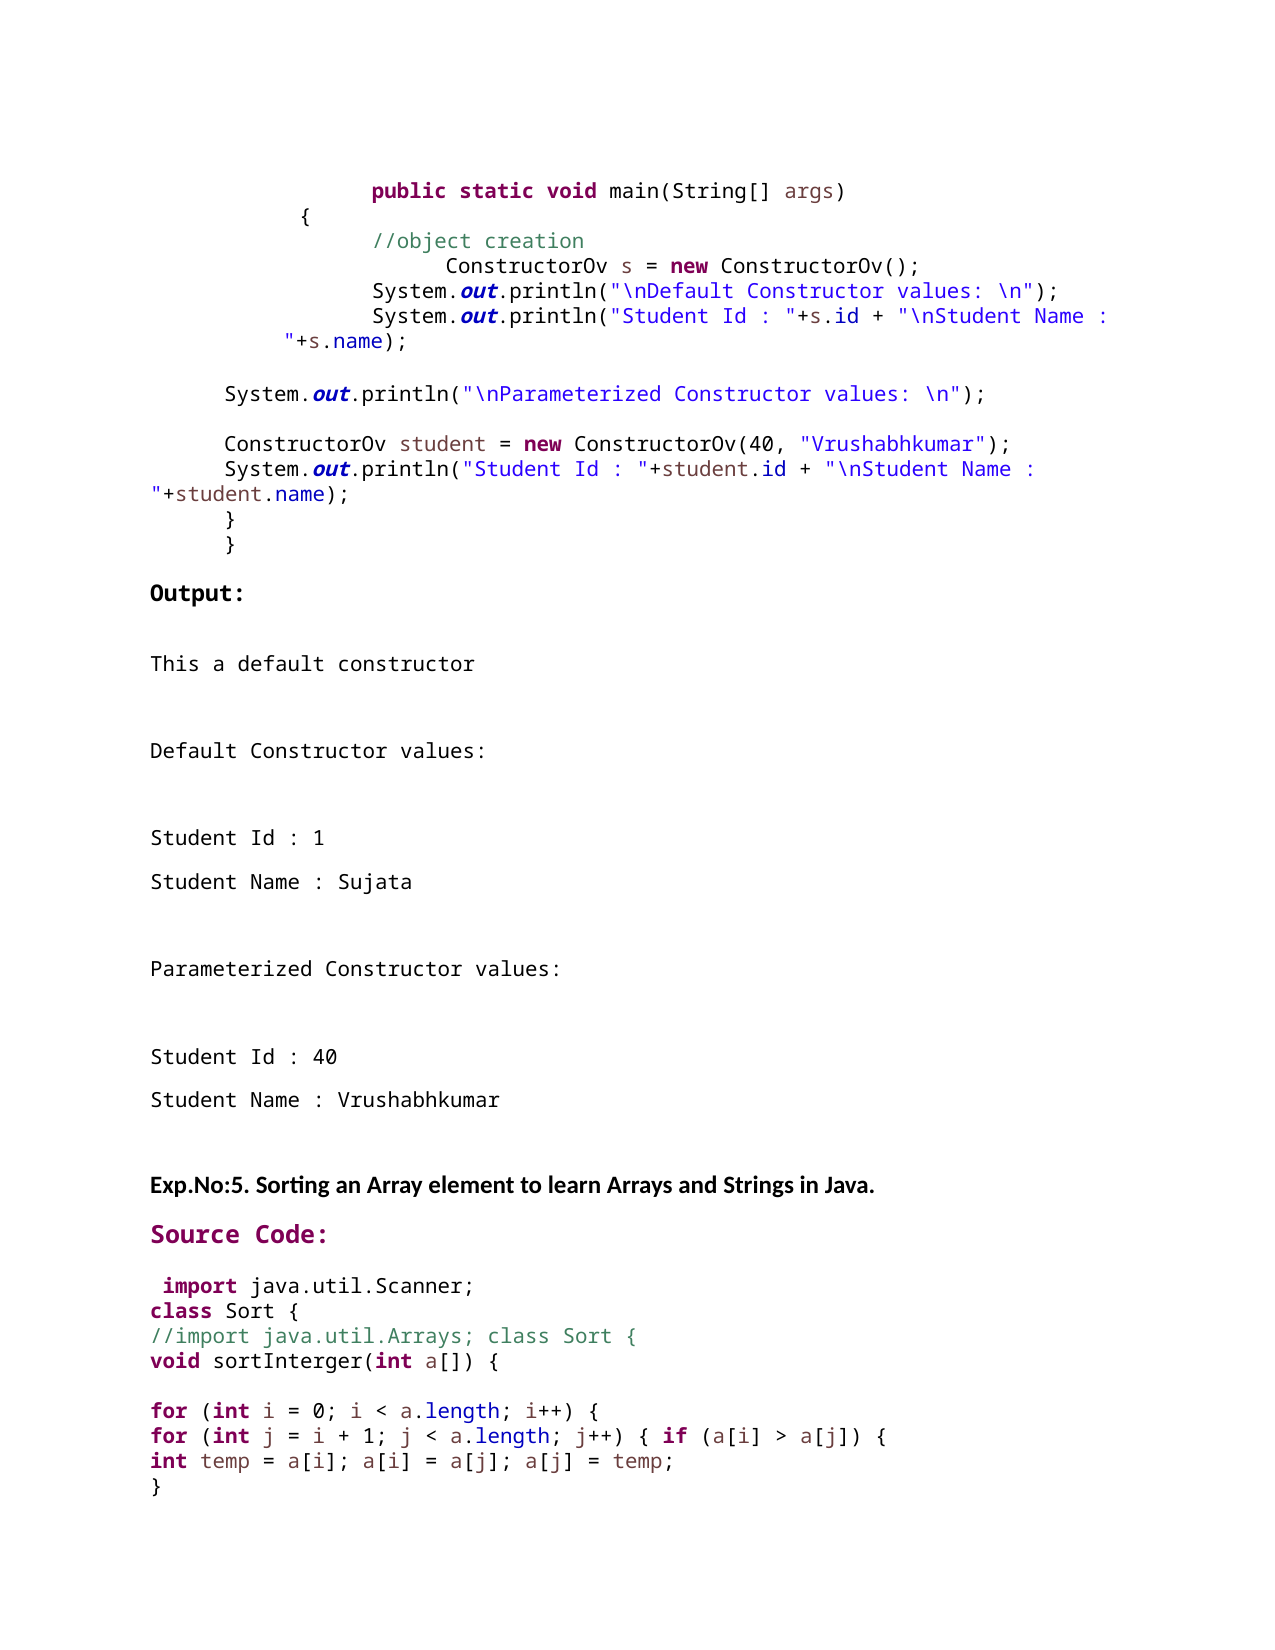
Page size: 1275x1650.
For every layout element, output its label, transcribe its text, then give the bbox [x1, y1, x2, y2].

text Exp.No:5. Sorting an Array element to learn Arrays and Strings in Java. [150, 1173, 1125, 1198]
text //object creation [283, 228, 1125, 253]
text Source Code: [150, 1223, 1125, 1248]
text Student Id : 1 [150, 824, 1125, 851]
text Parameterized Constructor values: [150, 955, 1125, 982]
text ConstructorOv student = new ConstructorOv(40, "Vrushabhkumar"); [150, 431, 1125, 456]
text for (int i = 0; i < a.length; i++) { [150, 1398, 1125, 1423]
text System.out.println("\nParameterized Constructor values: \n"); [150, 381, 1125, 406]
text } [150, 1473, 1125, 1498]
text void sortInterger(int a[]) { [150, 1348, 1125, 1373]
text This a default constructor [150, 650, 1125, 677]
text public static void main(String[] args) [283, 178, 1125, 203]
text class Sort { [150, 1298, 1125, 1323]
text Student Id : 40 [150, 1042, 1125, 1069]
text ConstructorOv s = new ConstructorOv(); [283, 253, 1125, 278]
text import java.util.Scanner; [150, 1273, 1125, 1298]
text System.out.println("Student Id : "+student.id + "\nStudent Name : "+student.name); [150, 456, 1125, 506]
text Student Name : Vrushabhkumar [150, 1086, 1125, 1113]
text } [150, 506, 1125, 531]
text System.out.println("\nDefault Constructor values: \n"); [283, 278, 1125, 303]
text Default Constructor values: [150, 737, 1125, 764]
text Output: [150, 581, 1125, 606]
text int temp = a[i]; a[i] = a[j]; a[j] = temp; [150, 1448, 1125, 1473]
text System.out.println("Student Id : "+s.id + "\nStudent Name : "+s.name); [283, 303, 1125, 353]
text } [150, 531, 1125, 556]
text { [283, 203, 1125, 228]
text //import java.util.Arrays; class Sort { [150, 1323, 1125, 1348]
text Student Name : Sujata [150, 868, 1125, 895]
text for (int j = i + 1; j < a.length; j++) { if (a[i] > a[j]) { [150, 1423, 1125, 1448]
